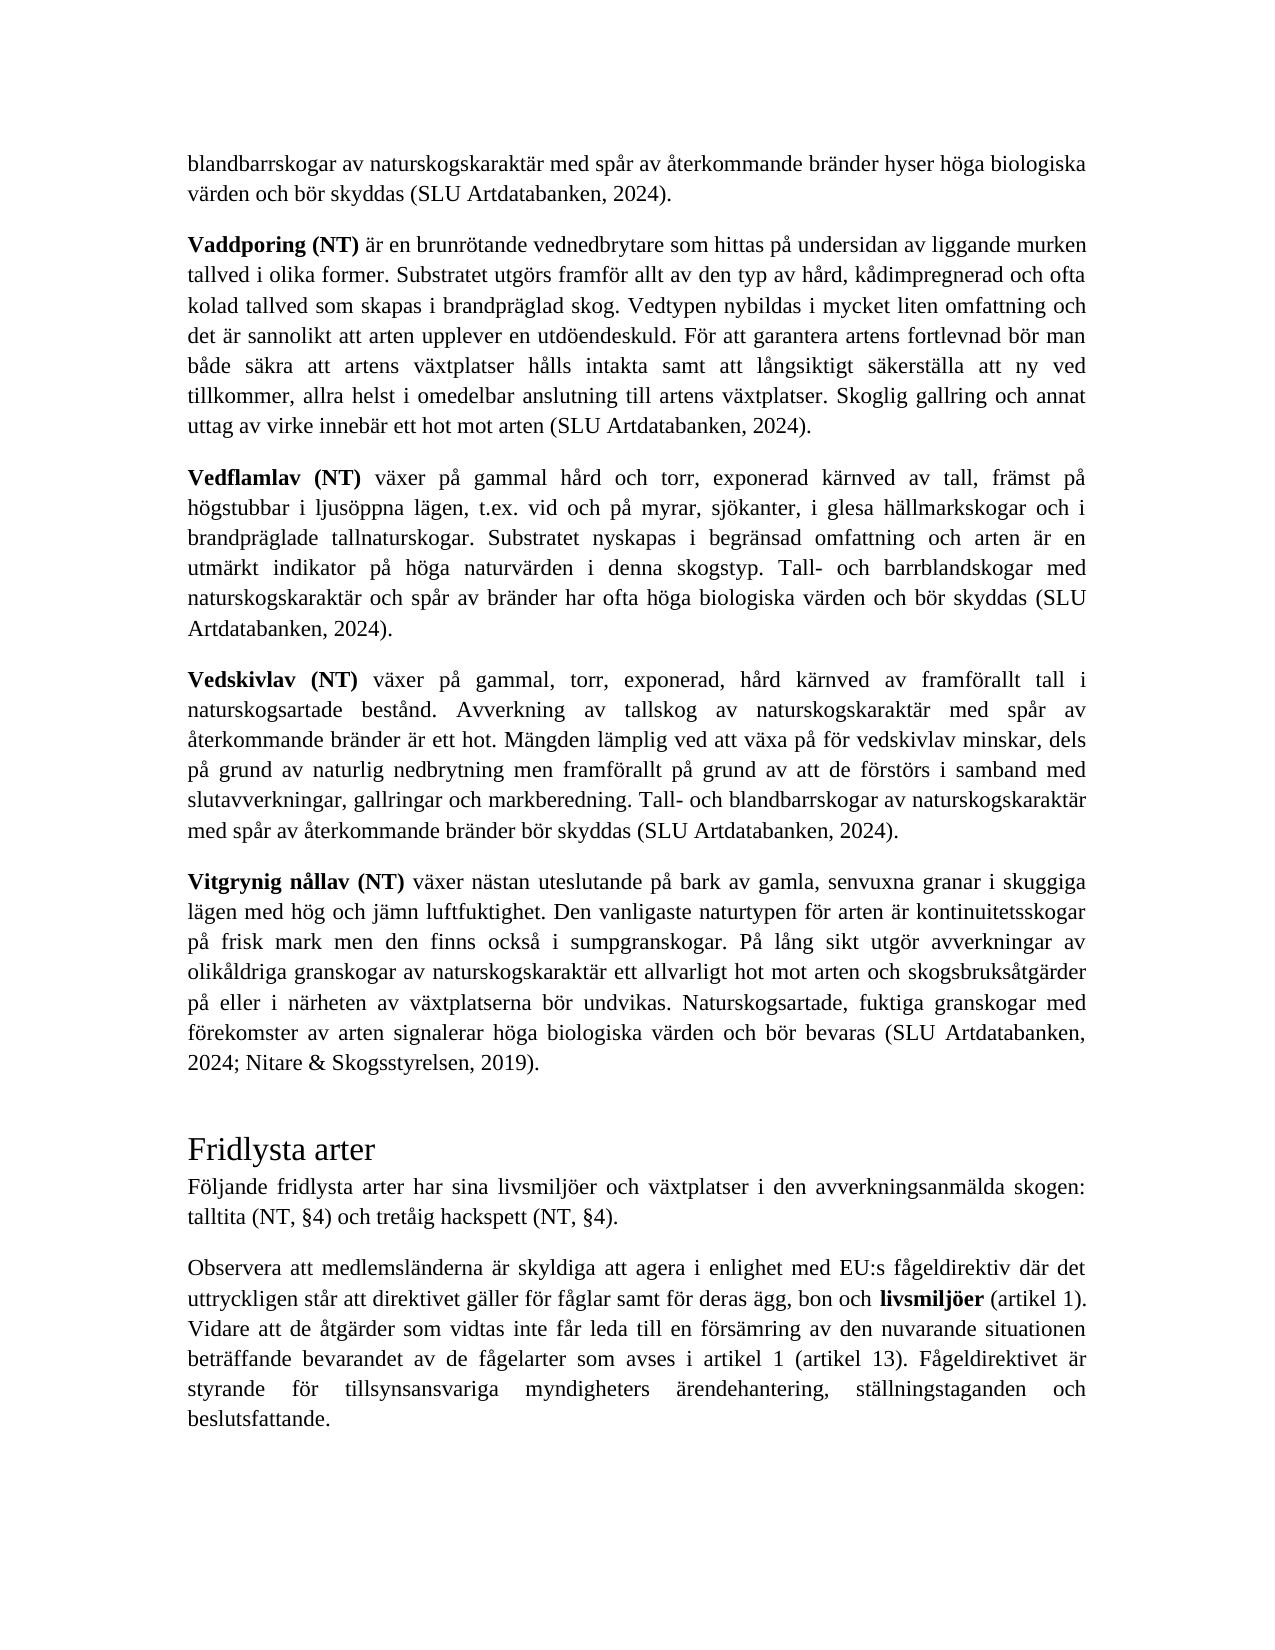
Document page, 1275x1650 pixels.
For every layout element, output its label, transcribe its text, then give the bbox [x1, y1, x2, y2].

subtitle Fridlysta arter [187, 1129, 1087, 1167]
text Vitgrynig nållav (NT) växer nästan uteslutande på bark av gamla, senvuxna granar i skuggiga lägen med hög och jämn luftfuktighet. Den vanligaste naturtypen för arten är kontinuitetsskogar på frisk mark men den finns också i sumpgranskogar. På lång sikt utgör avverkningar av olikåldriga granskogar av naturskogskaraktär ett allvarligt hot mot arten och skogsbruksåtgärder på eller i närheten av växtplatserna bör undvikas. Naturskogsartade, fuktiga granskogar med förekomster av arten signalerar höga biologiska värden och bör bevaras (SLU Artdatabanken, 2024; Nitare & Skogsstyrelsen, 2019). [187, 868, 1087, 1075]
text Följande fridlysta arter har sina livsmiljöer och växtplatser i den avverkningsanmälda skogen: talltita (NT, §4) och tretåig hackspett (NT, §4). [187, 1173, 1087, 1230]
text Vedskivlav (NT) växer på gammal, torr, exponerad, hård kärnved av framförallt tall i naturskogsartade bestånd. Avverkning av tallskog av naturskogskaraktär med spår av återkommande bränder är ett hot. Mängden lämplig ved att växa på för vedskivlav minskar, dels på grund av naturlig nedbrytning men framförallt på grund av att de förstörs i samband med slutavverkningar, gallringar och markberedning. Tall- och blandbarrskogar av naturskogskaraktär med spår av återkommande bränder bör skyddas (SLU Artdatabanken, 2024). [187, 666, 1087, 843]
text Vaddporing (NT) är en brunrötande vednedbrytare som hittas på undersidan av liggande murken tallved i olika former. Substratet utgörs framför allt av den typ av hård, kådimpregnerad och ofta kolad tallved som skapas i brandpräglad skog. Vedtypen nybildas i mycket liten omfattning och det är sannolikt att arten upplever en utdöendeskuld. För att garantera artens fortlevnad bör man både säkra att artens växtplatser hålls intakta samt att långsiktigt säkerställa att ny ved tillkommer, allra helst i omedelbar anslutning till artens växtplatser. Skoglig gallring och annat uttag av virke innebär ett hot mot arten (SLU Artdatabanken, 2024). [187, 231, 1087, 439]
text Observera att medlemsländerna är skyldiga att agera i enlighet med EU:s fågeldirektiv där det uttryckligen står att direktivet gäller för fåglar samt för deras ägg, bon och livsmiljöer (artikel 1). Vidare att de åtgärder som vidtas inte får leda till en försämring av den nuvarande situationen beträffande bevarandet av de fågelarter som avses i artikel 1 (artikel 13). Fågeldirektivet är styrande för tillsynsansvariga myndigheters ärendehantering, ställningstaganden och beslutsfattande. [187, 1254, 1087, 1432]
